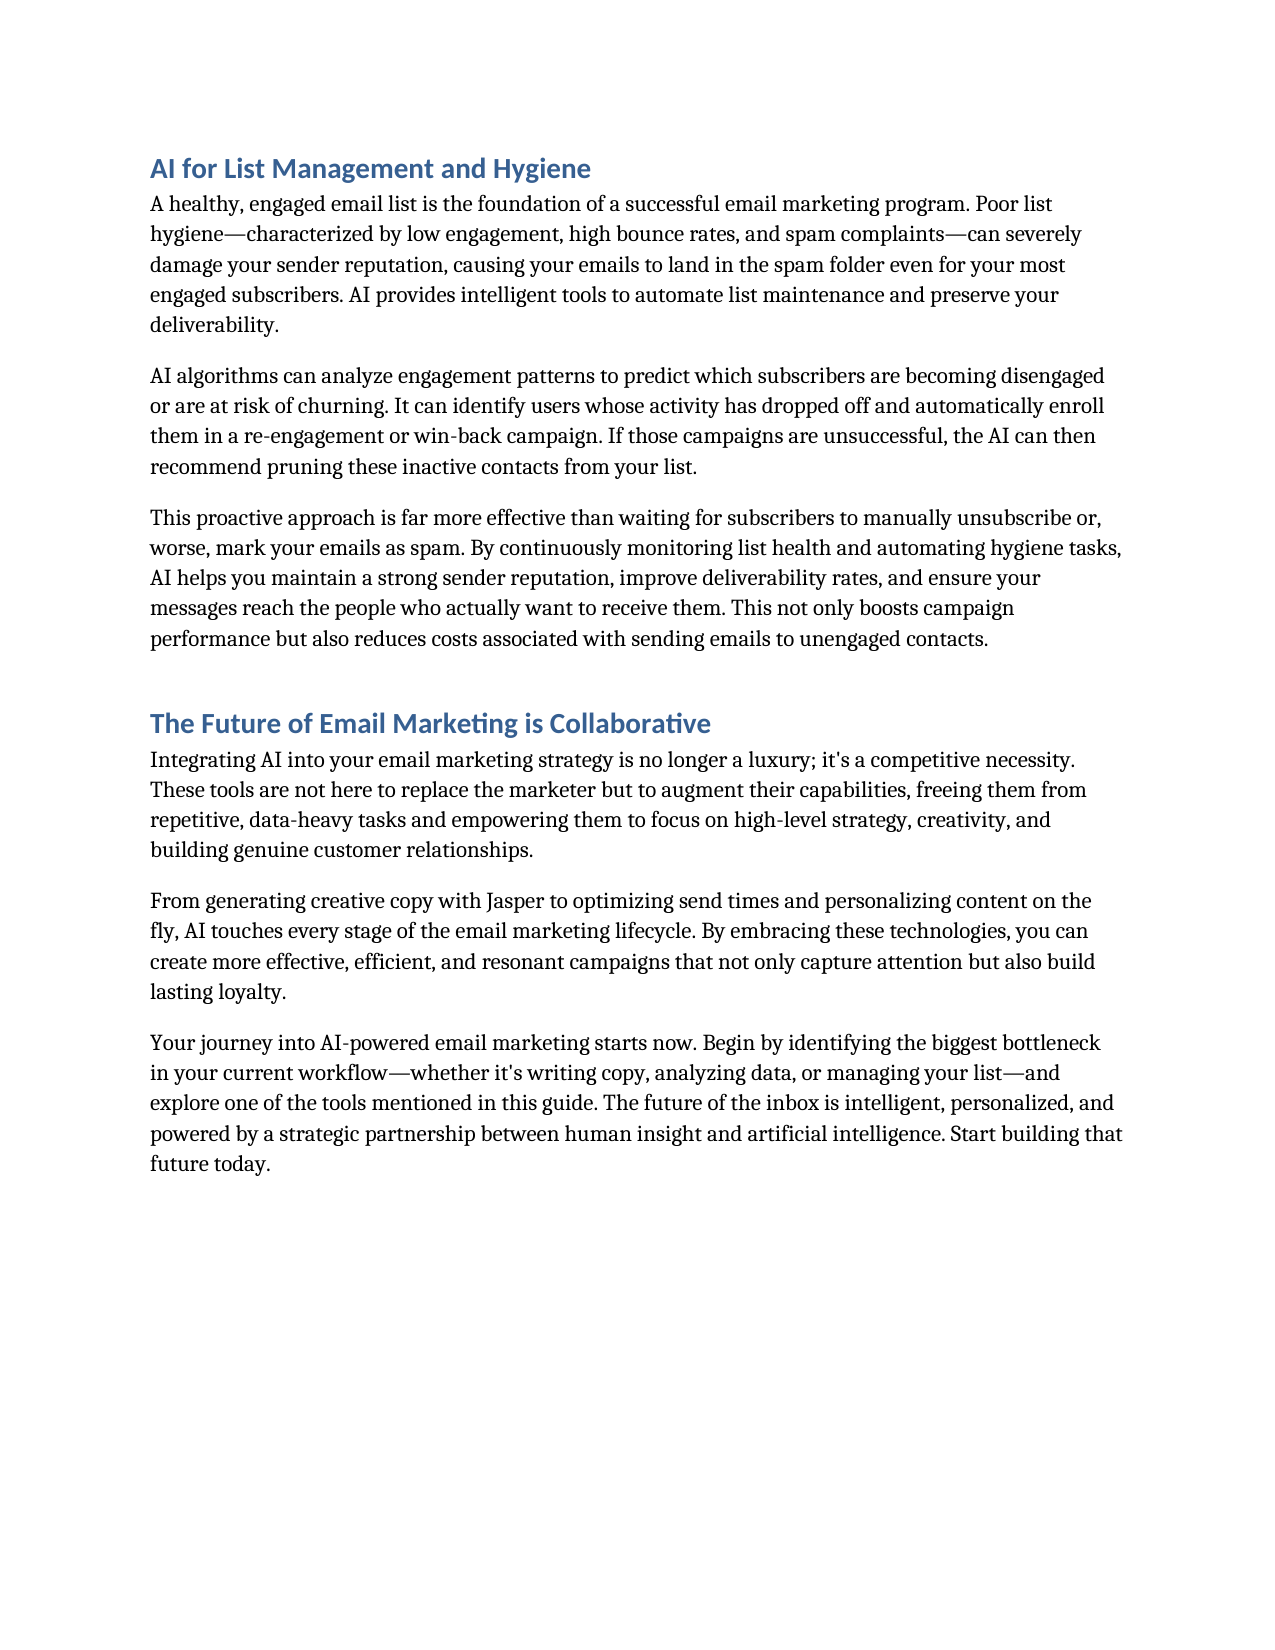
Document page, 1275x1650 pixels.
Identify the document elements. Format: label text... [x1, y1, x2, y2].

text AI algorithms can analyze engagement patterns to predict which subscribers are becoming disengaged or are at risk of churning. It can identify users whose activity has dropped off and automatically enroll them in a re-engagement or win-back campaign. If those campaigns are unsuccessful, the AI can then recommend pruning these inactive contacts from your list. [150, 363, 1125, 480]
text From generating creative copy with Jasper to optimizing send times and personalizing content on the fly, AI touches every stage of the email marketing lifecycle. By embracing these technologies, you can create more effective, efficient, and resonant campaigns that not only capture attention but also build lasting loyalty. [150, 888, 1125, 1005]
subtitle AI for List Management and Hygiene [150, 150, 1125, 186]
text Your journey into AI-powered email marketing starts now. Begin by identifying the biggest bottleneck in your current workflow—whether it's writing copy, analyzing data, or managing your list—and explore one of the tools mentioned in this guide. The future of the inbox is intelligent, personalized, and powered by a strategic partnership between human insight and artificial intelligence. Start building that future today. [150, 1030, 1125, 1177]
text A healthy, engaged email list is the foundation of a successful email marketing program. Poor list hygiene—characterized by low engagement, high bounce rates, and spam complaints—can severely damage your sender reputation, causing your emails to land in the spam folder even for your most engaged subscribers. AI provides intelligent tools to automate list maintenance and preserve your deliverability. [150, 191, 1125, 338]
text Integrating AI into your email marketing strategy is no longer a luxury; it's a competitive necessity. These tools are not here to replace the marketer but to augment their capabilities, freeing them from repetitive, data-heavy tasks and empowering them to focus on high-level strategy, creativity, and building genuine customer relationships. [150, 746, 1125, 863]
text This proactive approach is far more effective than waiting for subscribers to manually unsubscribe or, worse, mark your emails as spam. By continuously monitoring list health and automating hygiene tasks, AI helps you maintain a strong sender reputation, improve deliverability rates, and ensure your messages reach the people who actually want to receive them. This not only boosts campaign performance but also reduces costs associated with sending emails to unengaged contacts. [150, 504, 1125, 652]
subtitle The Future of Email Marketing is Collaborative [150, 706, 1125, 741]
